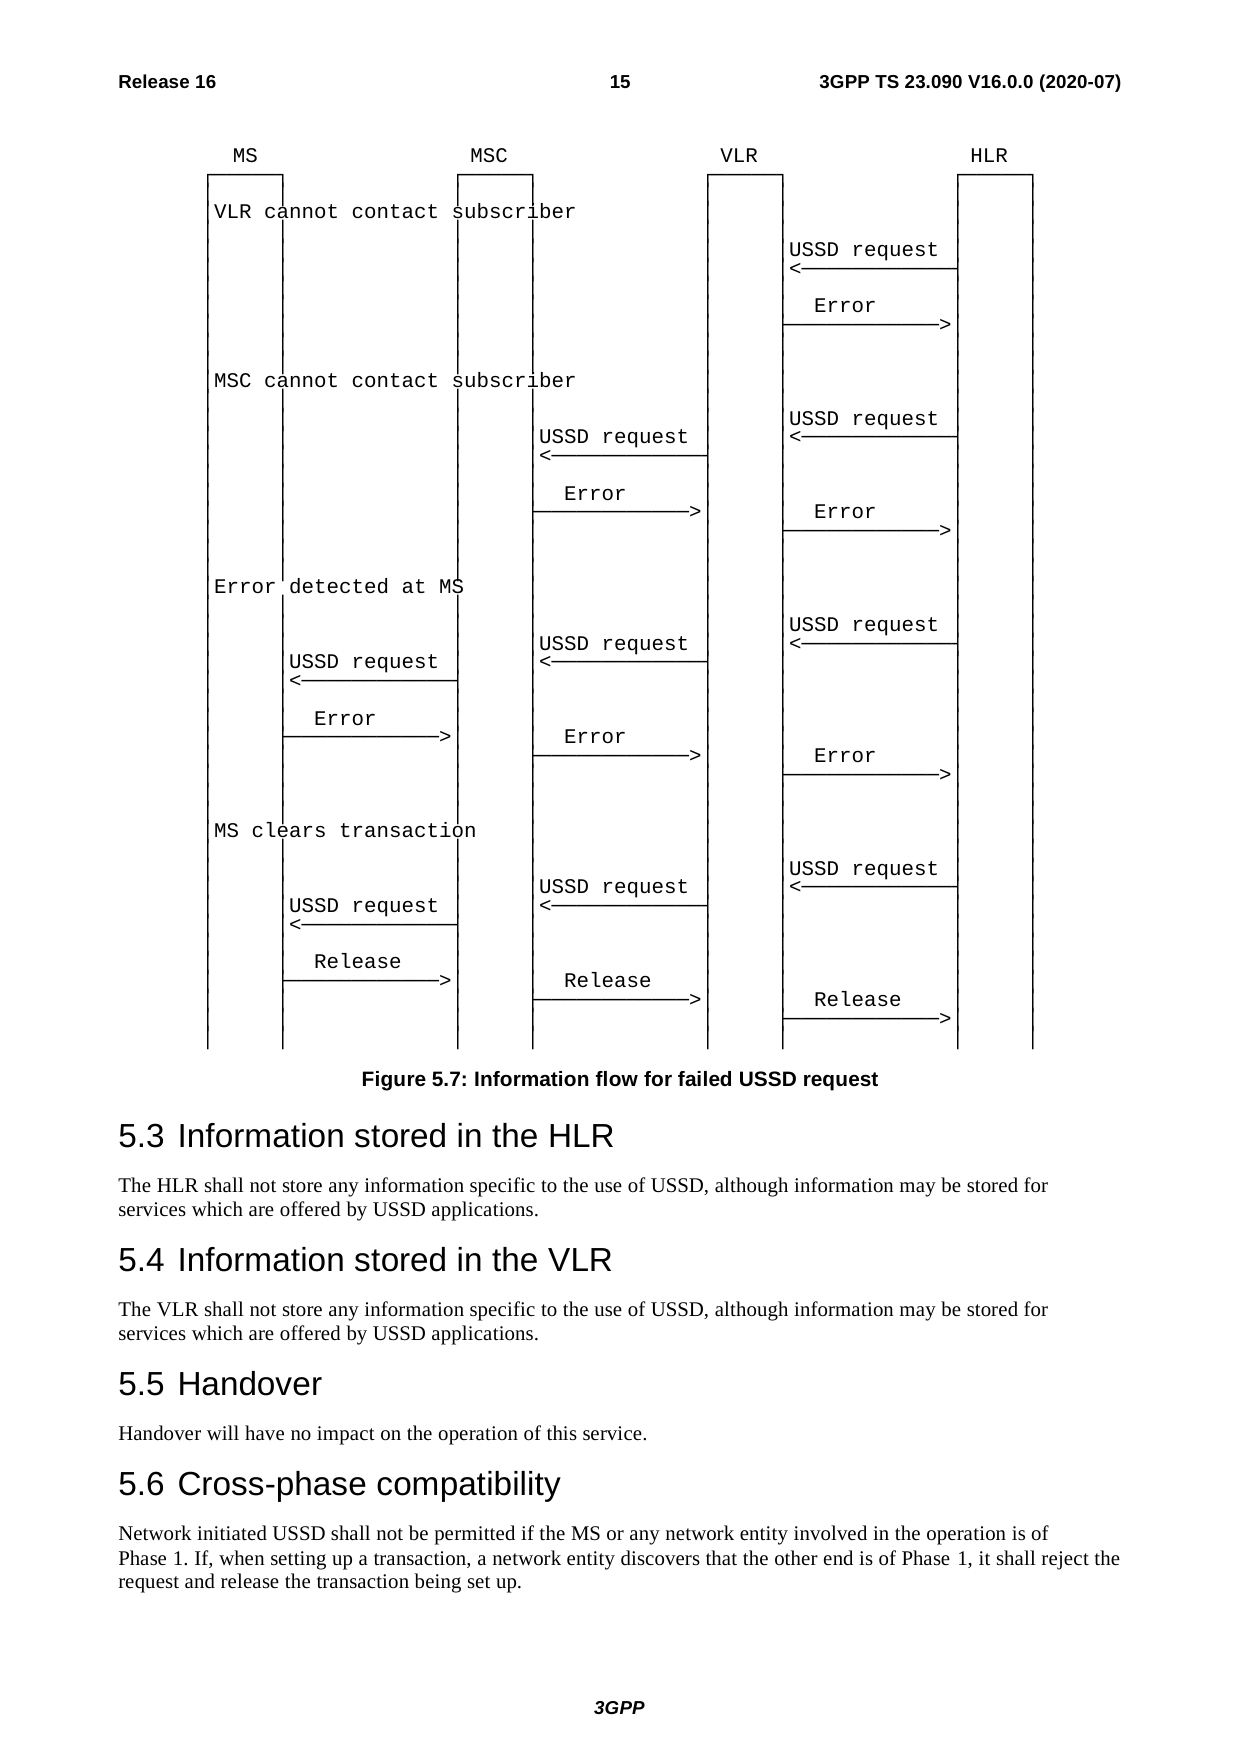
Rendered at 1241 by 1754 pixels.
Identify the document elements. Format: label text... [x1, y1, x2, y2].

subtitle 5.6 Cross-phase compatibility [118, 1464, 1122, 1502]
text Handover will have no impact on the operation of this service. [118, 1421, 1122, 1445]
subtitle 5.4 Information stored in the VLR [118, 1240, 1122, 1278]
text The HLR shall not store any information specific to the use of USSD, although information may be stored for services which are offered by USSD applications. [118, 1173, 1122, 1221]
text Network initiated USSD shall not be permitted if the MS or any network entity involved in the operation is of Phase 1. If, when setting up a transaction, a network entity discovers that the other end is of Phase 1, it shall reject the request and release the transaction being set up. [118, 1521, 1122, 1593]
text MS MSC VLR HLR ┌─────┐ ┌─────┐ ┌─────┐ ┌─────┐ │ │ │ │ │ │ │ │ │VLR cannot contact subscriber │ │ │ │ │ │ │ │ │ │ │ │ │ │ │ │ │ │USSD request │ │ │ │ │ │ │ │<────────────┤ │ │ │ │ │ │ │ │ │ │ │ │ │ │ │ Error │ │ │ │ │ │ │ ├────────────>│ │ │ │ │ │ │ │ │ │ │ │ │ │ │ │ │ │ │MSC cannot contact subscriber │ │ │ │ │ │ │ │ │ │ │ │ │ │ │ │ │ │USSD request │ │ │ │ │ │USSD request │ │<────────────┤ │ │ │ │ │<────────────┤ │ │ │ │ │ │ │ │ │ │ │ │ │ │ │ Error │ │ │ │ │ │ │ ├────────────>│ │ Error │ │ │ │ │ │ │ ├────────────>│ │ │ │ │ │ │ │ │ │ │ │ │ │ │ │ │ │ │Error detected at MS │ │ │ │ │ │ │ │ │ │ │ │ │ │ │ │ │ │ │USSD request │ │ │ │ │ │USSD request │ │<────────────┤ │ │ │USSD request │ │<────────────┤ │ │ │ │ │<────────────┤ │ │ │ │ │ │ │ │ │ │ │ │ │ │ │ Error │ │ │ │ │ │ │ ├────────────>│ │ Error │ │ │ │ │ │ │ ├────────────>│ │ Error │ │ │ │ │ │ │ ├────────────>│ │ │ │ │ │ │ │ │ │ │ │ │ │ │ │ │ │ │MS clears transaction │ │ │ │ │ │ │ │ │ │ │ │ │ │ │ │ │ │ │USSD request │ │ │ │ │ │USSD request │ │<────────────┤ │ │ │USSD request │ │<────────────┤ │ │ │ │ │<────────────┤ │ │ │ │ │ │ │ │ │ │ │ │ │ │ │ Release │ │ │ │ │ │ │ ├────────────>│ │ Release │ │ │ │ │ │ │ ├────────────>│ │ Release │ │ │ │ │ │ │ ├────────────>│ │ │ │ │ │ │ │ │ │ [118, 148, 1122, 1066]
text Figure 5.7: Information flow for failed USSD request [118, 1066, 1122, 1091]
subtitle 5.5 Handover [118, 1364, 1122, 1402]
subtitle 5.3 Information stored in the HLR [118, 1116, 1122, 1154]
text The VLR shall not store any information specific to the use of USSD, although information may be stored for services which are offered by USSD applications. [118, 1297, 1122, 1345]
